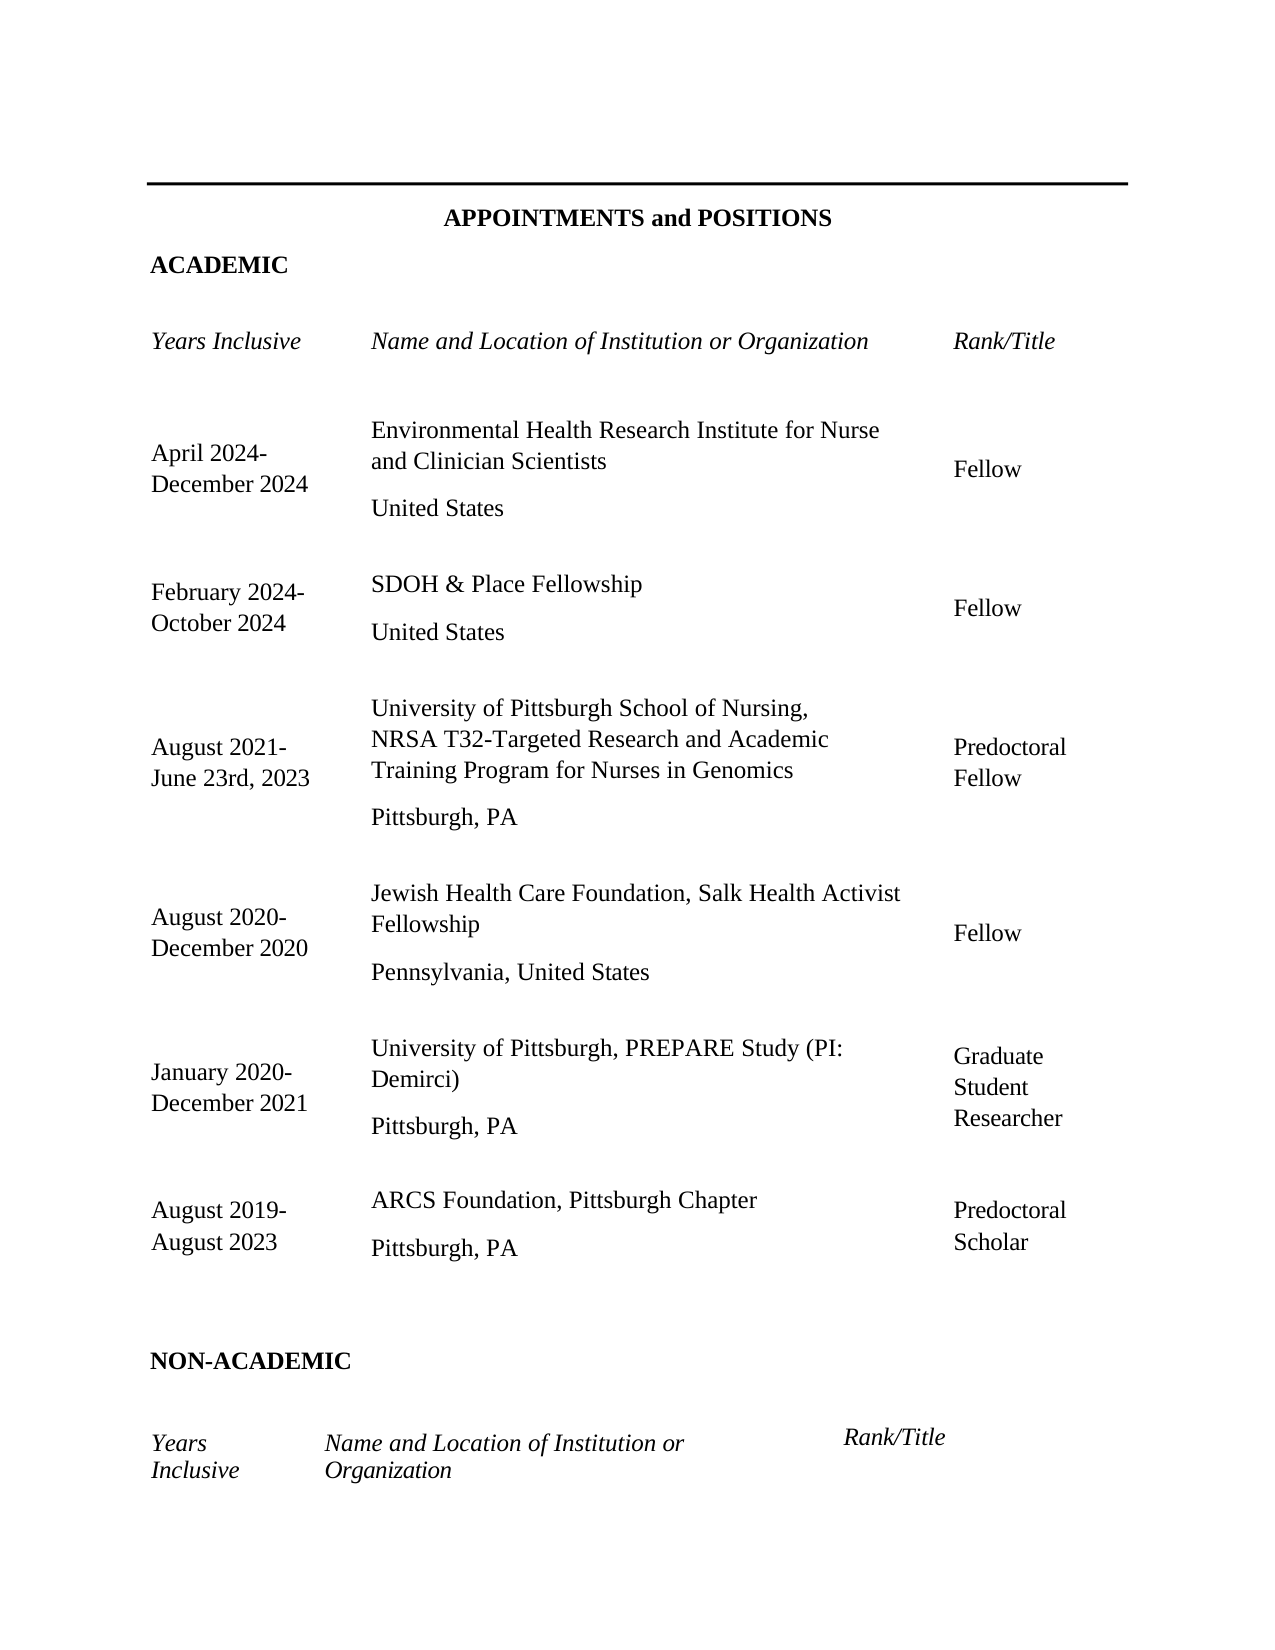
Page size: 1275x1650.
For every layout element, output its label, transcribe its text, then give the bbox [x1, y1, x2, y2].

text APPOINTMENTS and POSITIONS [413, 203, 862, 232]
table_cell August 2019- August 2023 [146, 1164, 341, 1263]
table_cell University of Pittsburgh, PREPARE Study (PI: Demirci) Pittsburgh, PA [341, 1010, 926, 1164]
table_header Rank/Title [764, 1424, 955, 1484]
table_cell Fellow [926, 855, 1073, 1010]
table_header Rank/Title [926, 328, 1073, 386]
table_cell ARCS Foundation, Pittsburgh Chapter Pittsburgh, PA [341, 1164, 926, 1263]
table_header Years Inclusive [146, 1424, 265, 1484]
table_cell Predoctoral Scholar [926, 1164, 1073, 1263]
text NON-ACADEMIC [150, 1346, 1179, 1375]
table_cell April 2024- December 2024 [146, 386, 341, 546]
table_header Name and Location of Institution or Organization [265, 1424, 764, 1484]
table_cell Environmental Health Research Institute for Nurse and Clinician Scientists United States [341, 386, 926, 546]
table_cell January 2020- December 2021 [146, 1010, 341, 1164]
table_cell Jewish Health Care Foundation, Salk Health Activist Fellowship Pennsylvania, United States [341, 855, 926, 1010]
table_header Name and Location of Institution or Organization [341, 328, 926, 386]
table_header Years Inclusive [146, 328, 341, 386]
table_cell Graduate Student Researcher [926, 1010, 1073, 1164]
table_cell University of Pittsburgh School of Nursing, NRSA T32-Targeted Research and Academic Training Program for Nurses in Genomics Pittsburgh, PA [341, 670, 926, 855]
table_cell August 2020- December 2020 [146, 855, 341, 1010]
table_cell Fellow [926, 546, 1073, 670]
table_cell Predoctoral Fellow [926, 670, 1073, 855]
table_cell SDOH & Place Fellowship United States [341, 546, 926, 670]
table_cell February 2024- October 2024 [146, 546, 341, 670]
table_cell August 2021- June 23rd, 2023 [146, 670, 341, 855]
subtitle ACADEMIC [150, 250, 1179, 279]
table_cell Fellow [926, 386, 1073, 546]
